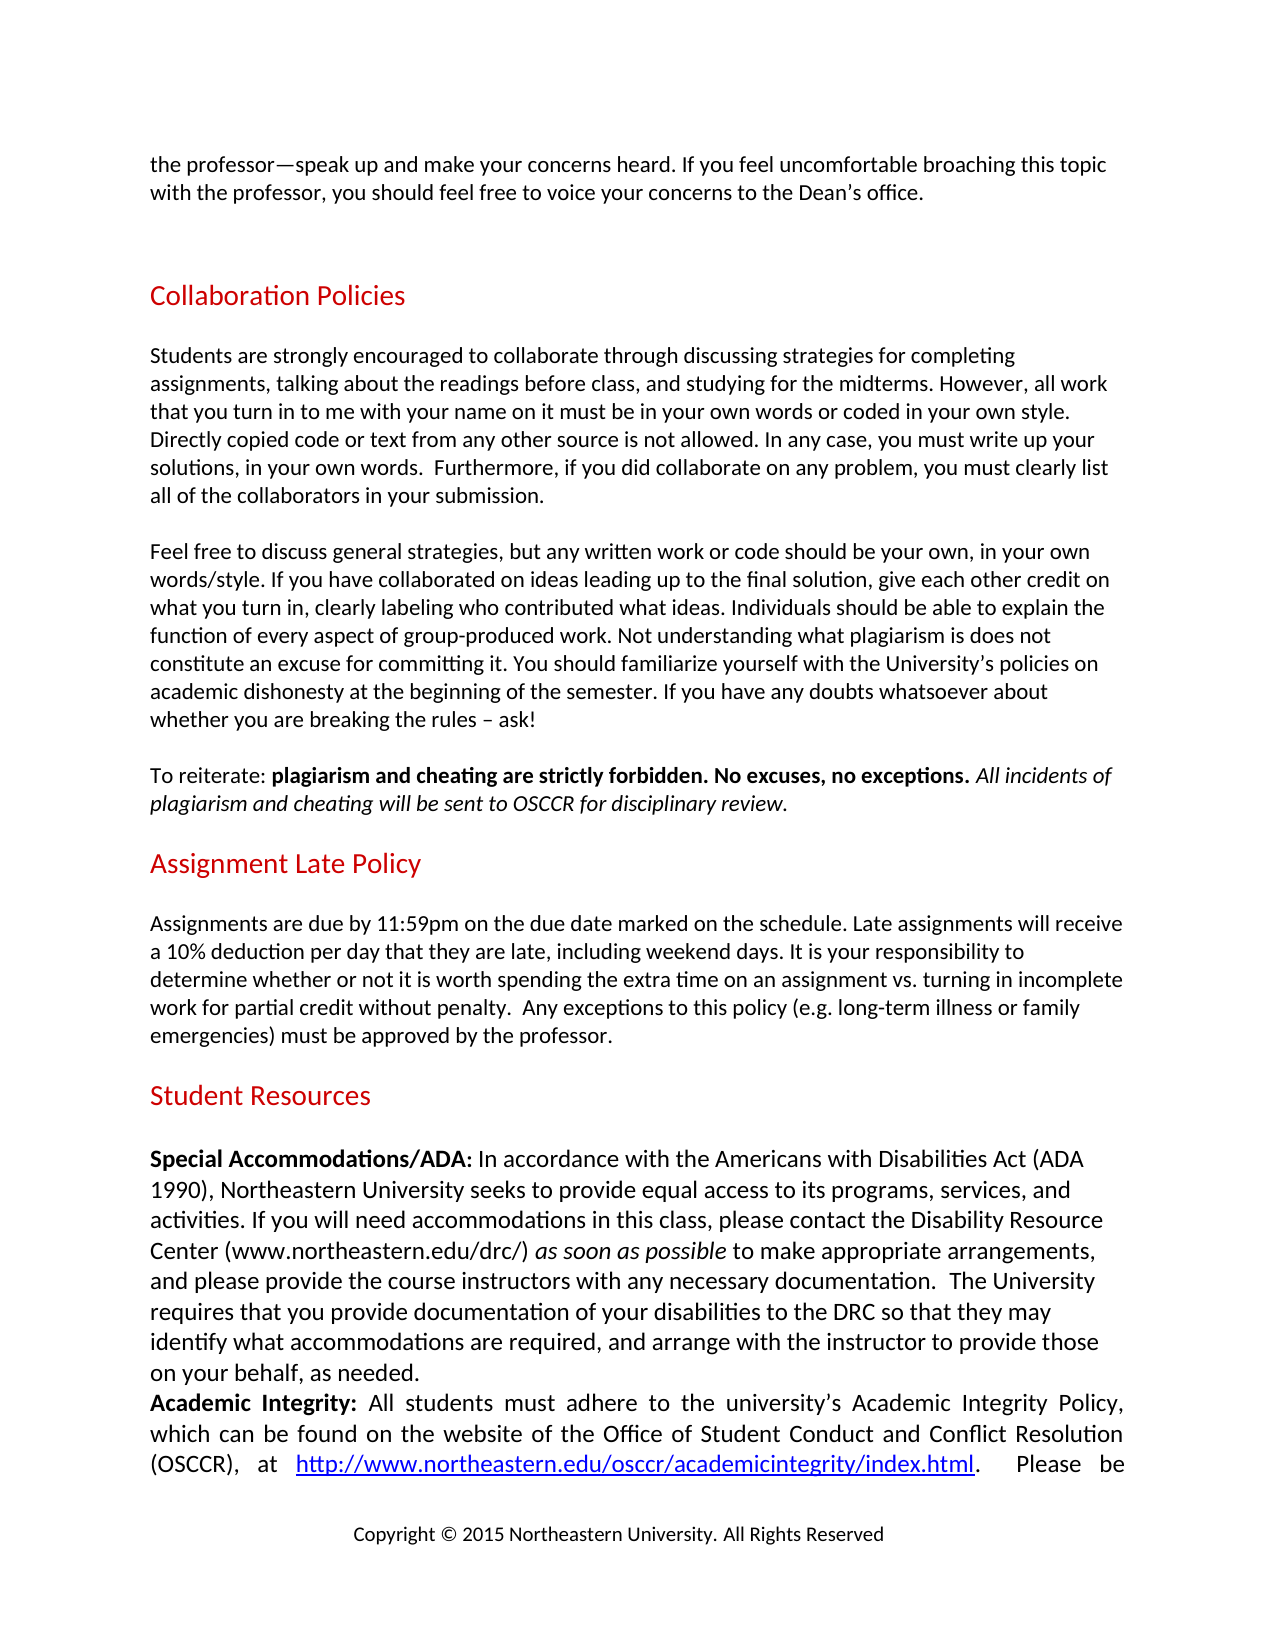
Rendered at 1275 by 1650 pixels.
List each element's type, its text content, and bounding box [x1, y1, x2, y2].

text Students are strongly encouraged to collaborate through discussing strategies for completing assignments, talking about the readings before class, and studying for the midterms. However, all work that you turn in to me with your name on it must be in your own words or coded in your own style. Directly copied code or text from any other source is not allowed. In any case, you must write up your solutions, in your own words. Furthermore, if you did collaborate on any problem, you must clearly list all of the collaborators in your submission. [150, 341, 1125, 509]
text Collaboration Policies [150, 277, 1125, 313]
text Assignments are due by 11:59pm on the due date marked on the schedule. Late assignments will receive a 10% deduction per day that they are late, including weekend days. It is your responsibility to determine whether or not it is worth spending the extra time on an assignment vs. turning in incomplete work for partial credit without penalty. Any exceptions to this policy (e.g. long-term illness or family emergencies) must be approved by the professor. [150, 909, 1125, 1049]
text Assignment Late Policy [150, 845, 1125, 881]
text To reiterate: plagiarism and cheating are strictly forbidden. No excuses, no exceptions. All incidents of plagiarism and cheating will be sent to OSCCR for disciplinary review. [150, 761, 1125, 817]
text Feel free to discuss general strategies, but any written work or code should be your own, in your own words/style. If you have collaborated on ideas leading up to the final solution, give each other credit on what you turn in, clearly labeling who contributed what ideas. Individuals should be able to explain the function of every aspect of group-produced work. Not understanding what plagiarism is does not constitute an excuse for committing it. You should familiarize yourself with the University’s policies on academic dishonesty at the beginning of the semester. If you have any doubts whatsoever about whether you are breaking the rules – ask! [150, 537, 1125, 733]
